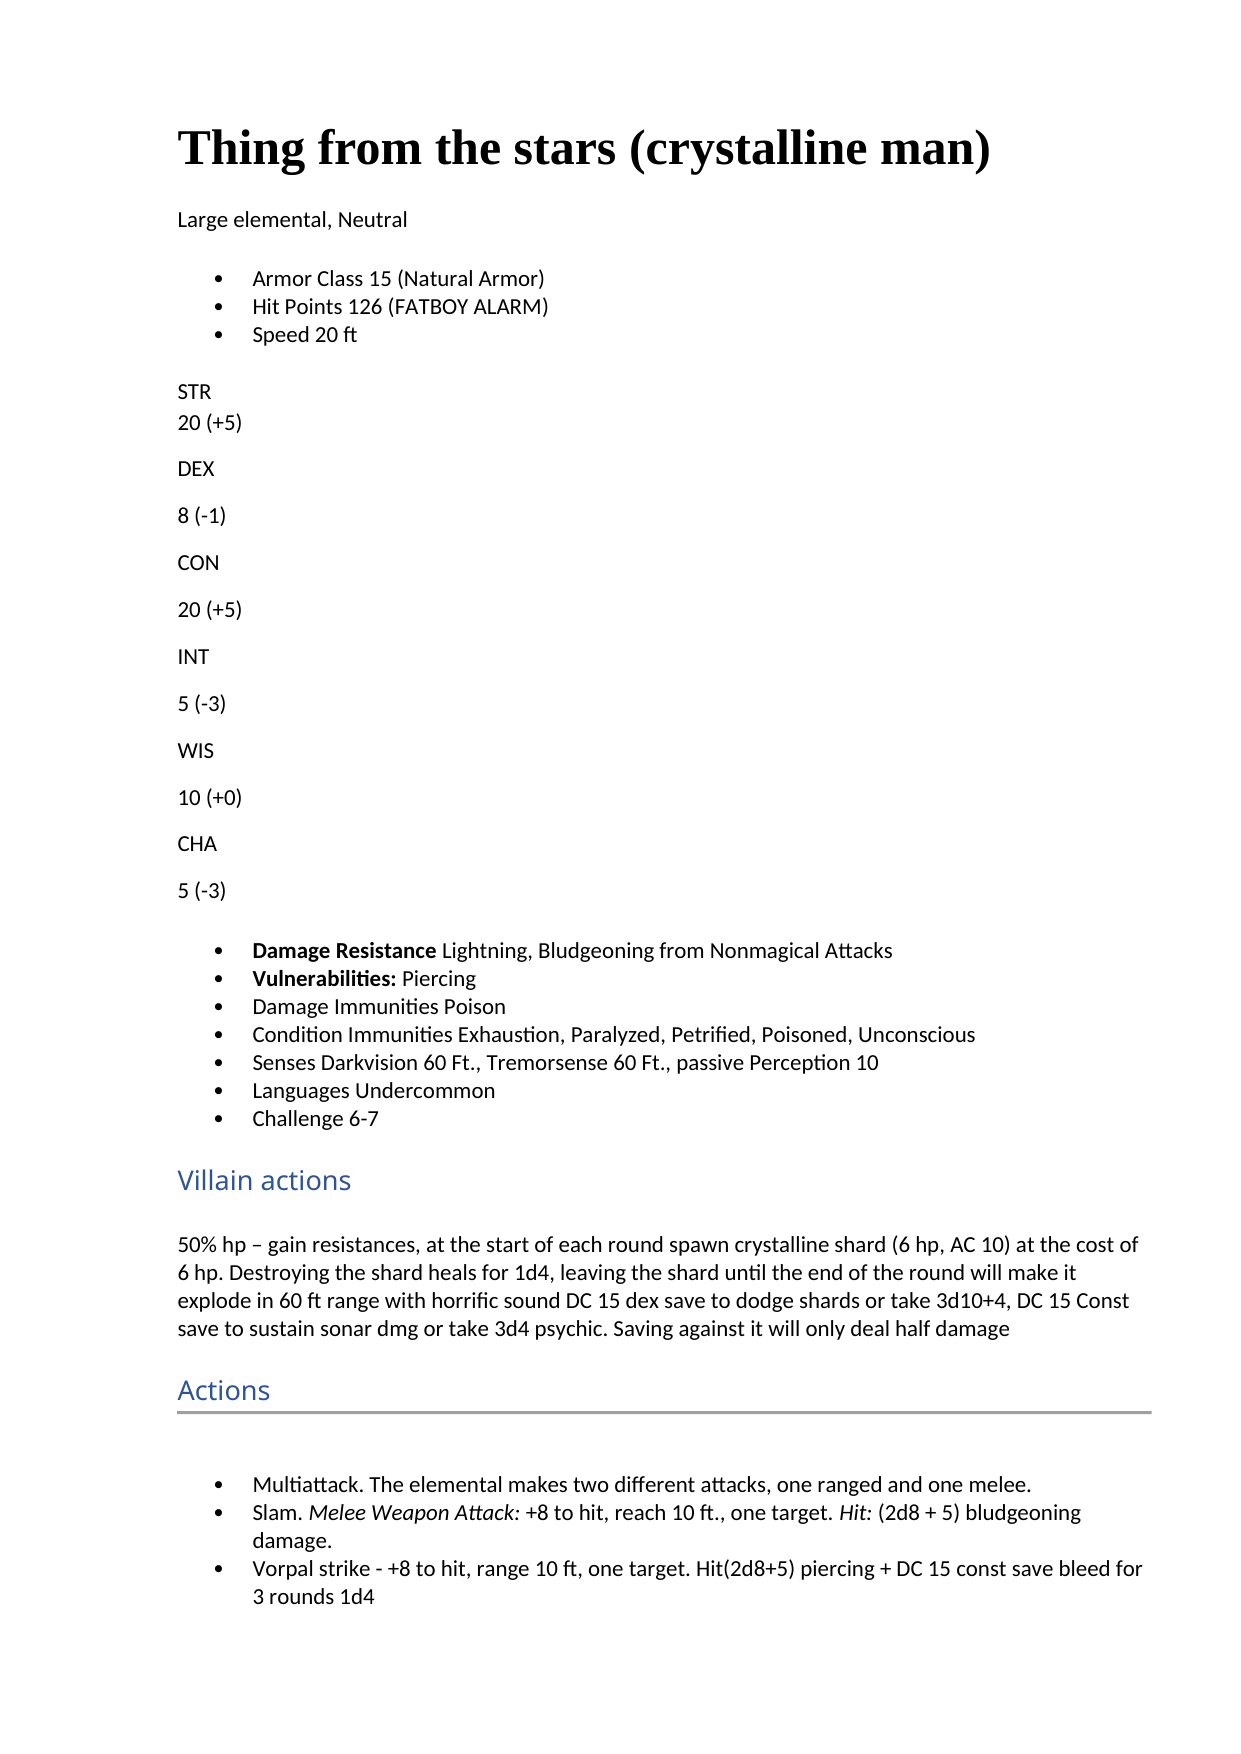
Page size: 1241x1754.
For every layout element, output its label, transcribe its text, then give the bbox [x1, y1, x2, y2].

list Speed 20 ft [215, 320, 1152, 348]
text 20 (+5) [177, 408, 1152, 436]
list Challenge 6-7 [215, 1104, 1152, 1132]
text 5 (-3) [177, 876, 1152, 904]
list Condition Immunities Exhaustion, Paralyzed, Petrified, Poisoned, Unconscious [215, 1020, 1152, 1048]
text WIS [177, 736, 1152, 764]
list Vulnerabilities: Piercing [215, 964, 1152, 992]
list Senses Darkvision 60 Ft., Tremorsense 60 Ft., passive Perception 10 [215, 1048, 1152, 1076]
subtitle Villain actions [177, 1161, 1152, 1198]
text 8 (-1) [177, 501, 1152, 529]
list Damage Resistance Lightning, Bludgeoning from Nonmagical Attacks [215, 936, 1152, 964]
list Slam. Melee Weapon Attack: +8 to hit, reach 10 ft., one target. Hit: (2d8 + 5) bludgeoning damage. [215, 1498, 1152, 1554]
text Large elemental, Neutral [177, 205, 1152, 233]
text CHA [177, 829, 1152, 857]
list Multiattack. The elemental makes two different attacks, one ranged and one melee. [215, 1470, 1152, 1498]
subtitle Thing from the stars (crystalline man) [177, 118, 1152, 176]
text STR [177, 377, 1152, 405]
text 20 (+5) [177, 595, 1152, 623]
text 5 (-3) [177, 689, 1152, 717]
subtitle Actions [177, 1371, 1152, 1408]
text 10 (+0) [177, 783, 1152, 811]
list Languages Undercommon [215, 1076, 1152, 1104]
list Damage Immunities Poison [215, 992, 1152, 1020]
text INT [177, 642, 1152, 670]
list Vorpal strike - +8 to hit, range 10 ft, one target. Hit(2d8+5) piercing + DC 15 const save bleed for 3 rounds 1d4 [215, 1554, 1152, 1611]
list Armor Class 15 (Natural Armor) [215, 264, 1152, 292]
text DEX [177, 454, 1152, 482]
text CON [177, 548, 1152, 576]
list Hit Points 126 (FATBOY ALARM) [215, 292, 1152, 320]
text 50% hp – gain resistances, at the start of each round spawn crystalline shard (6 hp, AC 10) at the cost of 6 hp. Destroying the shard heals for 1d4, leaving the shard until the end of the round will make it explode in 60 ft range with horrific sound DC 15 dex save to dodge shards or take 3d10+4, DC 15 Const save to sustain sonar dmg or take 3d4 psychic. Saving against it will only deal half damage [177, 1230, 1152, 1342]
